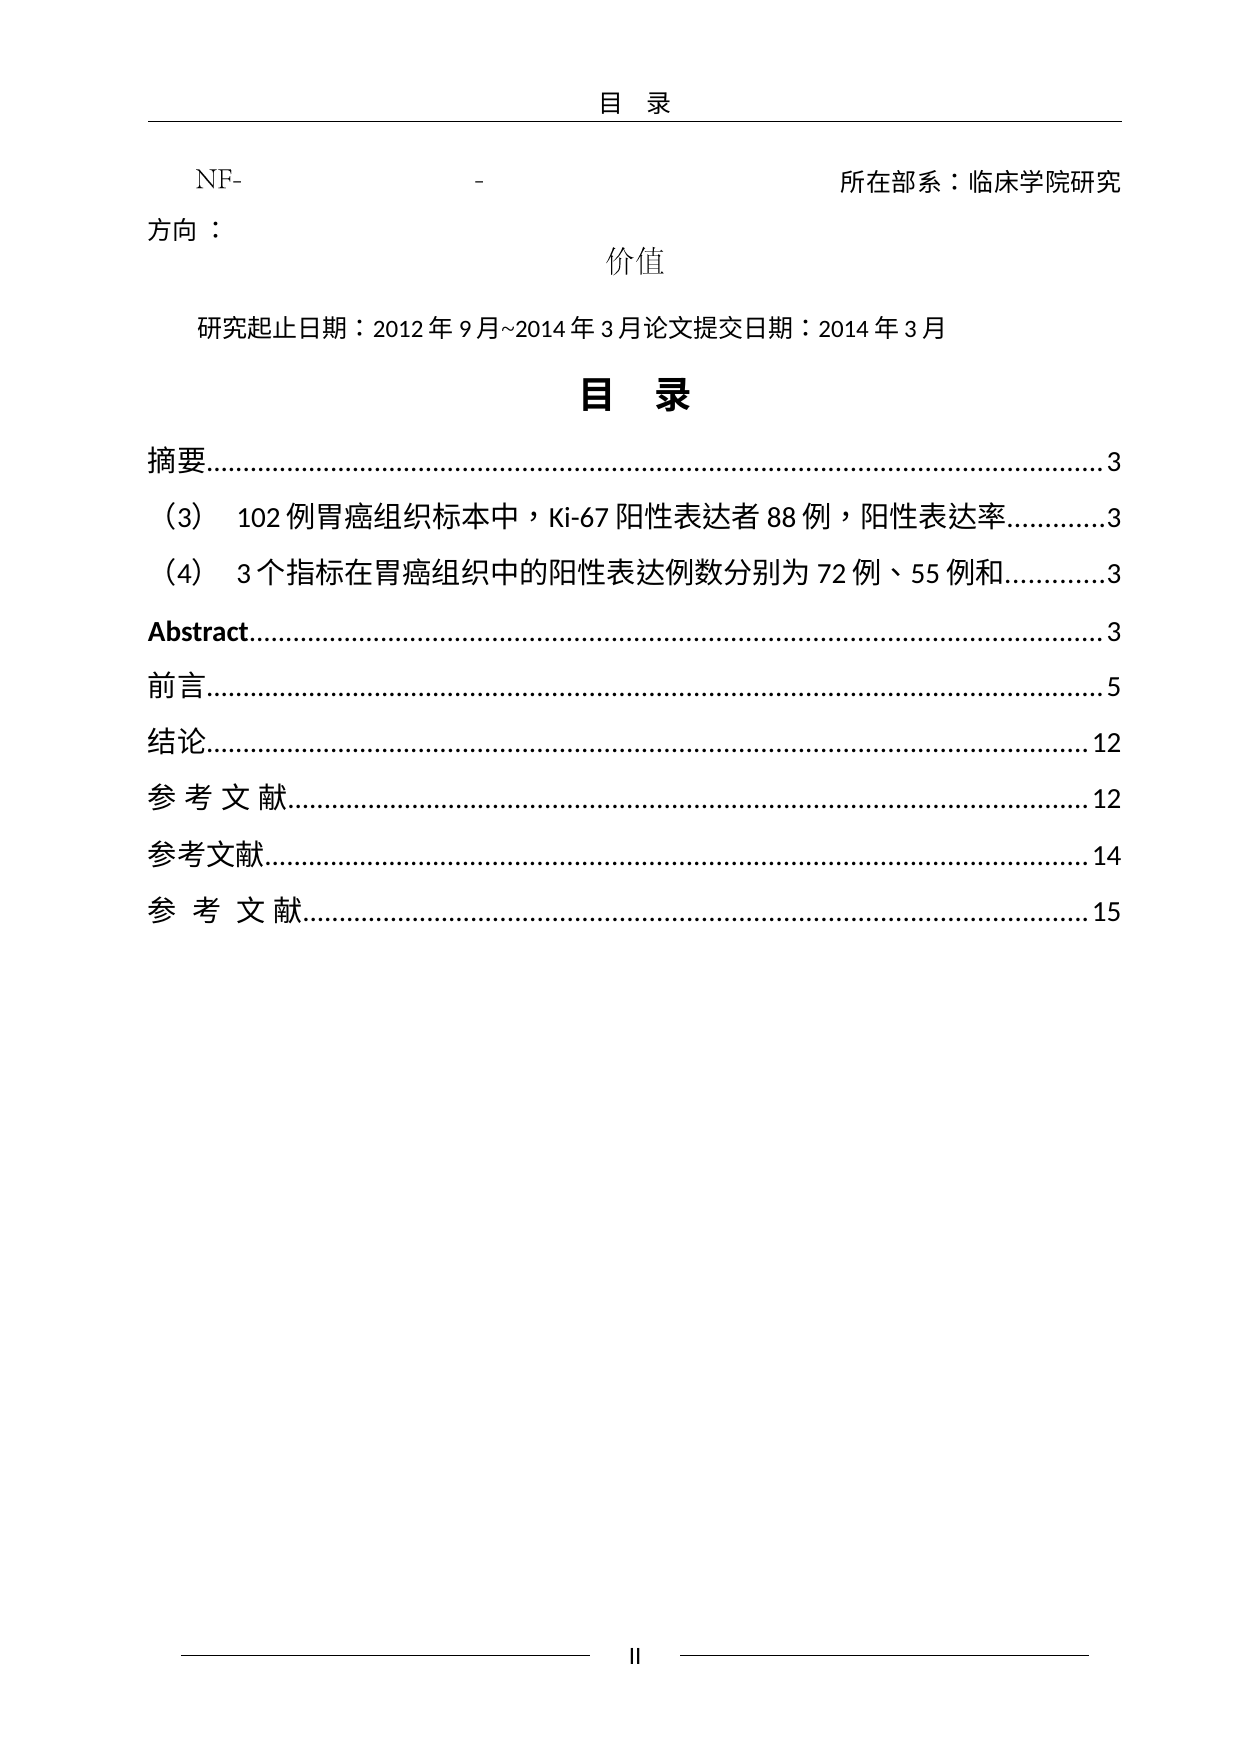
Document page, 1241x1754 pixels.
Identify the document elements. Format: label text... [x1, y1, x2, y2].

text 参 考 文 献 15 [148, 886, 1122, 930]
picture [576, 246, 694, 281]
text 参考文献 14 [148, 830, 1122, 874]
text （3） 102例胃癌组织标本中，Ki-67阳性表达者88例，阳性表达率 3 [148, 492, 1122, 536]
text 参 考 文 献 12 [148, 774, 1122, 817]
text 结论 12 [148, 717, 1122, 761]
text 摘要 3 [148, 436, 1122, 480]
text 前言 5 [148, 661, 1122, 705]
text Abstract 3 [148, 605, 1122, 649]
text 所在部系：临床学院研究方向 ： [148, 158, 1122, 246]
text 研究起止日期：2012年9月~2014年3月论文提交日期：2014年3 月 [148, 295, 1122, 344]
text 目 录 [148, 368, 1122, 420]
text （4） 3个指标在胃癌组织中的阳性表达例数分别为72例、55例和 3 [148, 549, 1122, 592]
